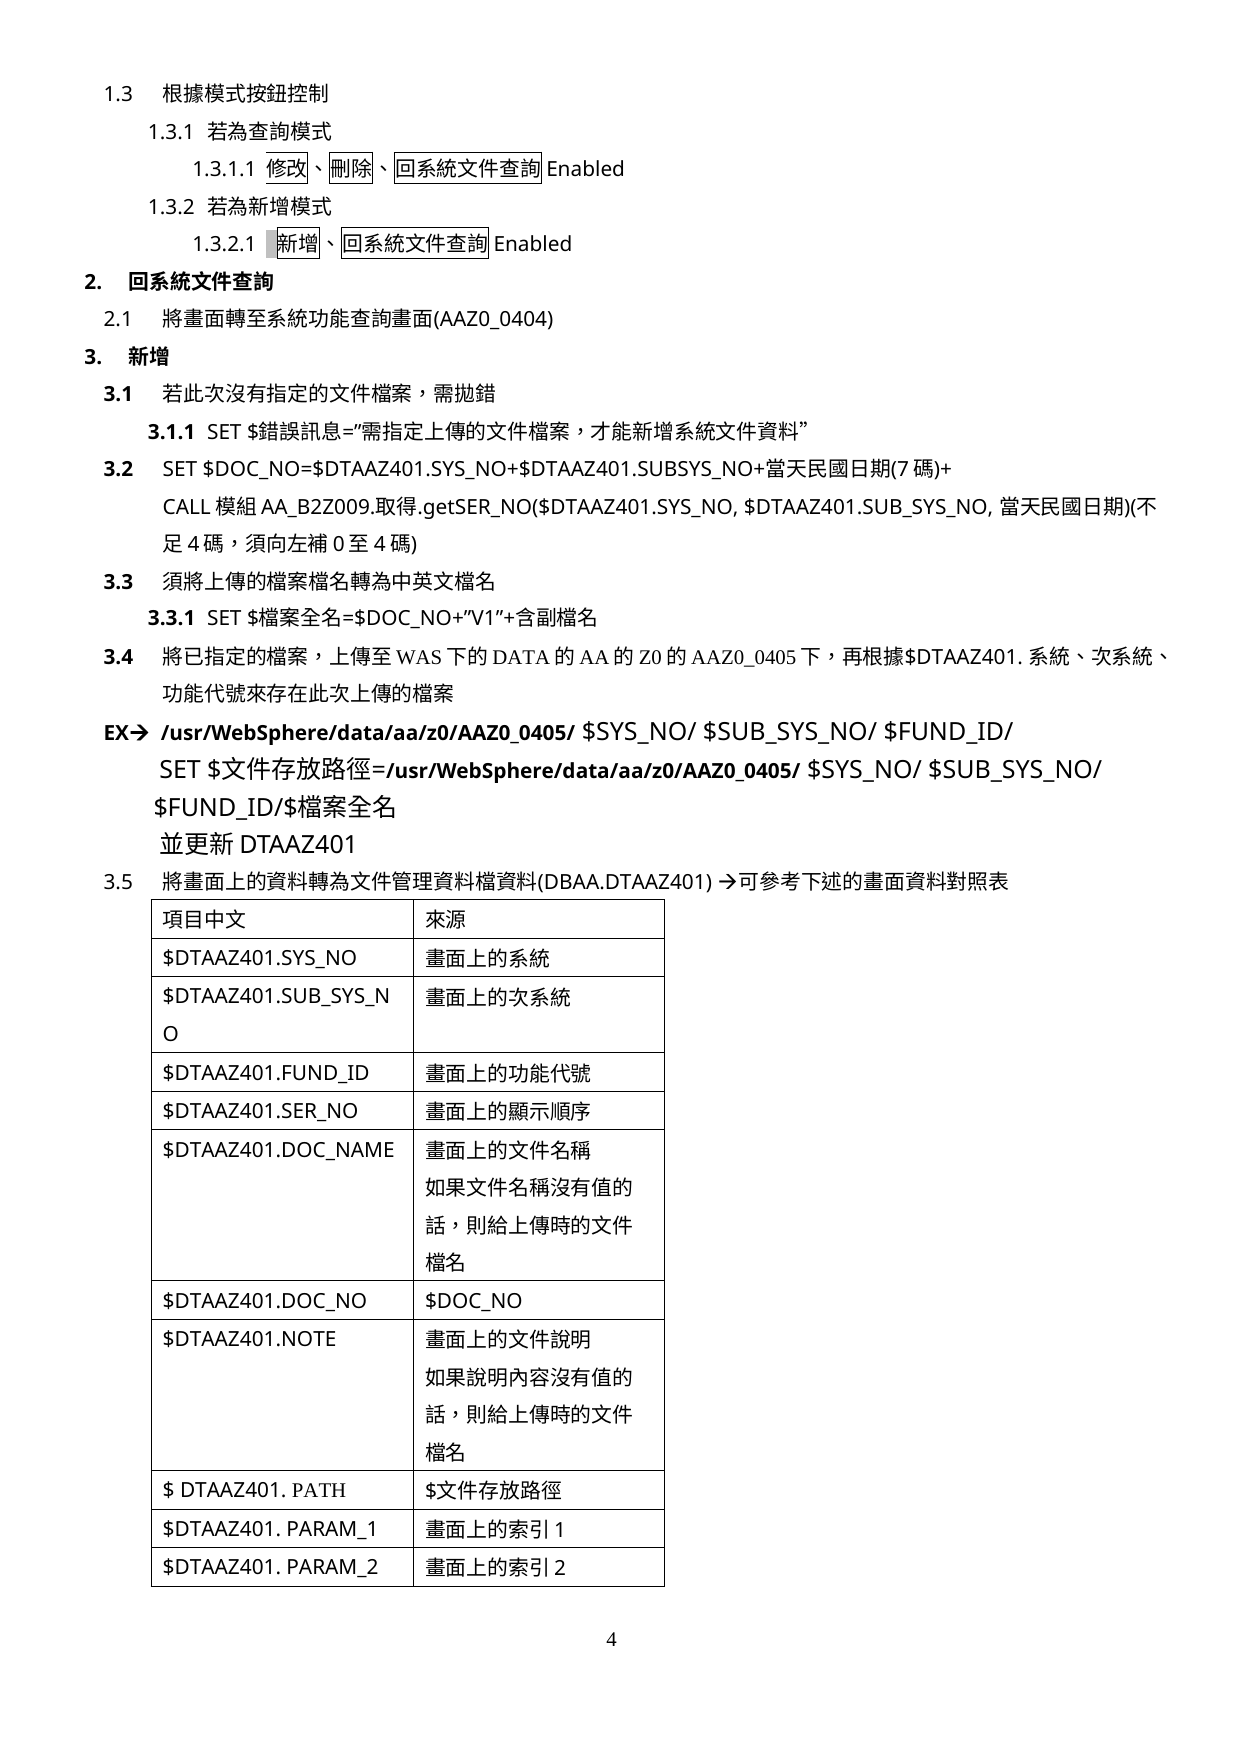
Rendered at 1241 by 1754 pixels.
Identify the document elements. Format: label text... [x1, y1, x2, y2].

table_cell $DOC_NO [414, 1281, 664, 1319]
list SET $錯誤訊息=”需指定上傳的文件檔案，才能新增系統文件資料” [148, 412, 1163, 449]
table_cell $DTAAZ401.NOTE [152, 1320, 413, 1470]
table_cell $DTAAZ401.SUB_SYS_NO [152, 977, 413, 1052]
list SET $DOC_NO=$DTAAZ401.SYS_NO+$DTAAZ401.SUBSYS_NO+當天民國日期(7碼)+ CALL模組AA_B2Z009.取得.getSER_NO($DTAAZ401.SYS_NO, $DTAAZ401.SUB_SYS_NO, 當天民國日期)(不足4碼，須向左補0至4碼) [103, 449, 1163, 562]
text SET $文件存放路徑=/usr/WebSphere/data/aa/z0/AAZ0_0405/ $SYS_NO/ $SUB_SYS_NO/ $FUND_ID/$檔案全名 [153, 749, 1163, 824]
table_cell $DTAAZ401.DOC_NAME [152, 1130, 413, 1280]
table_cell $ DTAAZ401. PATH [152, 1471, 413, 1508]
list 須將上傳的檔案檔名轉為中英文檔名 [103, 562, 1163, 599]
list 若為查詢模式 [148, 112, 1163, 149]
table_cell 畫面上的功能代號 [414, 1053, 664, 1091]
table_cell $DTAAZ401.SYS_NO [152, 939, 413, 976]
list 修改、刪除、回系統文件查詢Enabled [192, 149, 1163, 187]
list 將畫面上的資料轉為文件管理資料檔資料(DBAA.DTAAZ401) 可參考下述的畫面資料對照表 [103, 862, 1163, 899]
list 新增、回系統文件查詢Enabled [192, 224, 1163, 262]
list SET $檔案全名=$DOC_NO+”V1”+含副檔名 [148, 599, 1163, 637]
table_cell 畫面上的文件說明 如果說明內容沒有值的話，則給上傳時的文件檔名 [414, 1320, 664, 1470]
table_cell $DTAAZ401. PARAM_2 [152, 1548, 413, 1586]
table_cell $DTAAZ401.DOC_NO [152, 1281, 413, 1319]
table_header 來源 [414, 900, 664, 938]
list 新增 [84, 337, 1163, 374]
table_cell 畫面上的次系統 [414, 977, 664, 1052]
table_cell 畫面上的索引1 [414, 1510, 664, 1547]
list 若為新增模式 [148, 187, 1163, 224]
table_cell $DTAAZ401.SER_NO [152, 1092, 413, 1129]
list 回系統文件查詢 [84, 262, 1163, 299]
table_cell $DTAAZ401.FUND_ID [152, 1053, 413, 1091]
table_cell $文件存放路徑 [414, 1471, 664, 1508]
table_cell 畫面上的系統 [414, 939, 664, 976]
list 將畫面轉至系統功能查詢畫面(AAZ0_0404) [103, 299, 1163, 337]
text 並更新DTAAZ401 [153, 824, 1163, 862]
table_cell 畫面上的顯示順序 [414, 1092, 664, 1129]
table_header 項目中文 [152, 900, 413, 938]
list 根據模式按鈕控制 [103, 74, 1163, 112]
list 若此次沒有指定的文件檔案，需拋錯 [103, 374, 1163, 412]
table_cell 畫面上的文件名稱 如果文件名稱沒有值的話，則給上傳時的文件檔名 [414, 1130, 664, 1280]
list 將已指定的檔案，上傳至WAS下的DATA的AA的Z0的AAZ0_0405下，再根據$DTAAZ401. 系統、次系統、功能代號來存在此次上傳的檔案 [103, 637, 1163, 712]
table_cell 畫面上的索引2 [414, 1548, 664, 1586]
table_cell $DTAAZ401. PARAM_1 [152, 1510, 413, 1547]
text EX /usr/WebSphere/data/aa/z0/AAZ0_0405/ $SYS_NO/ $SUB_SYS_NO/ $FUND_ID/ [103, 712, 1163, 749]
